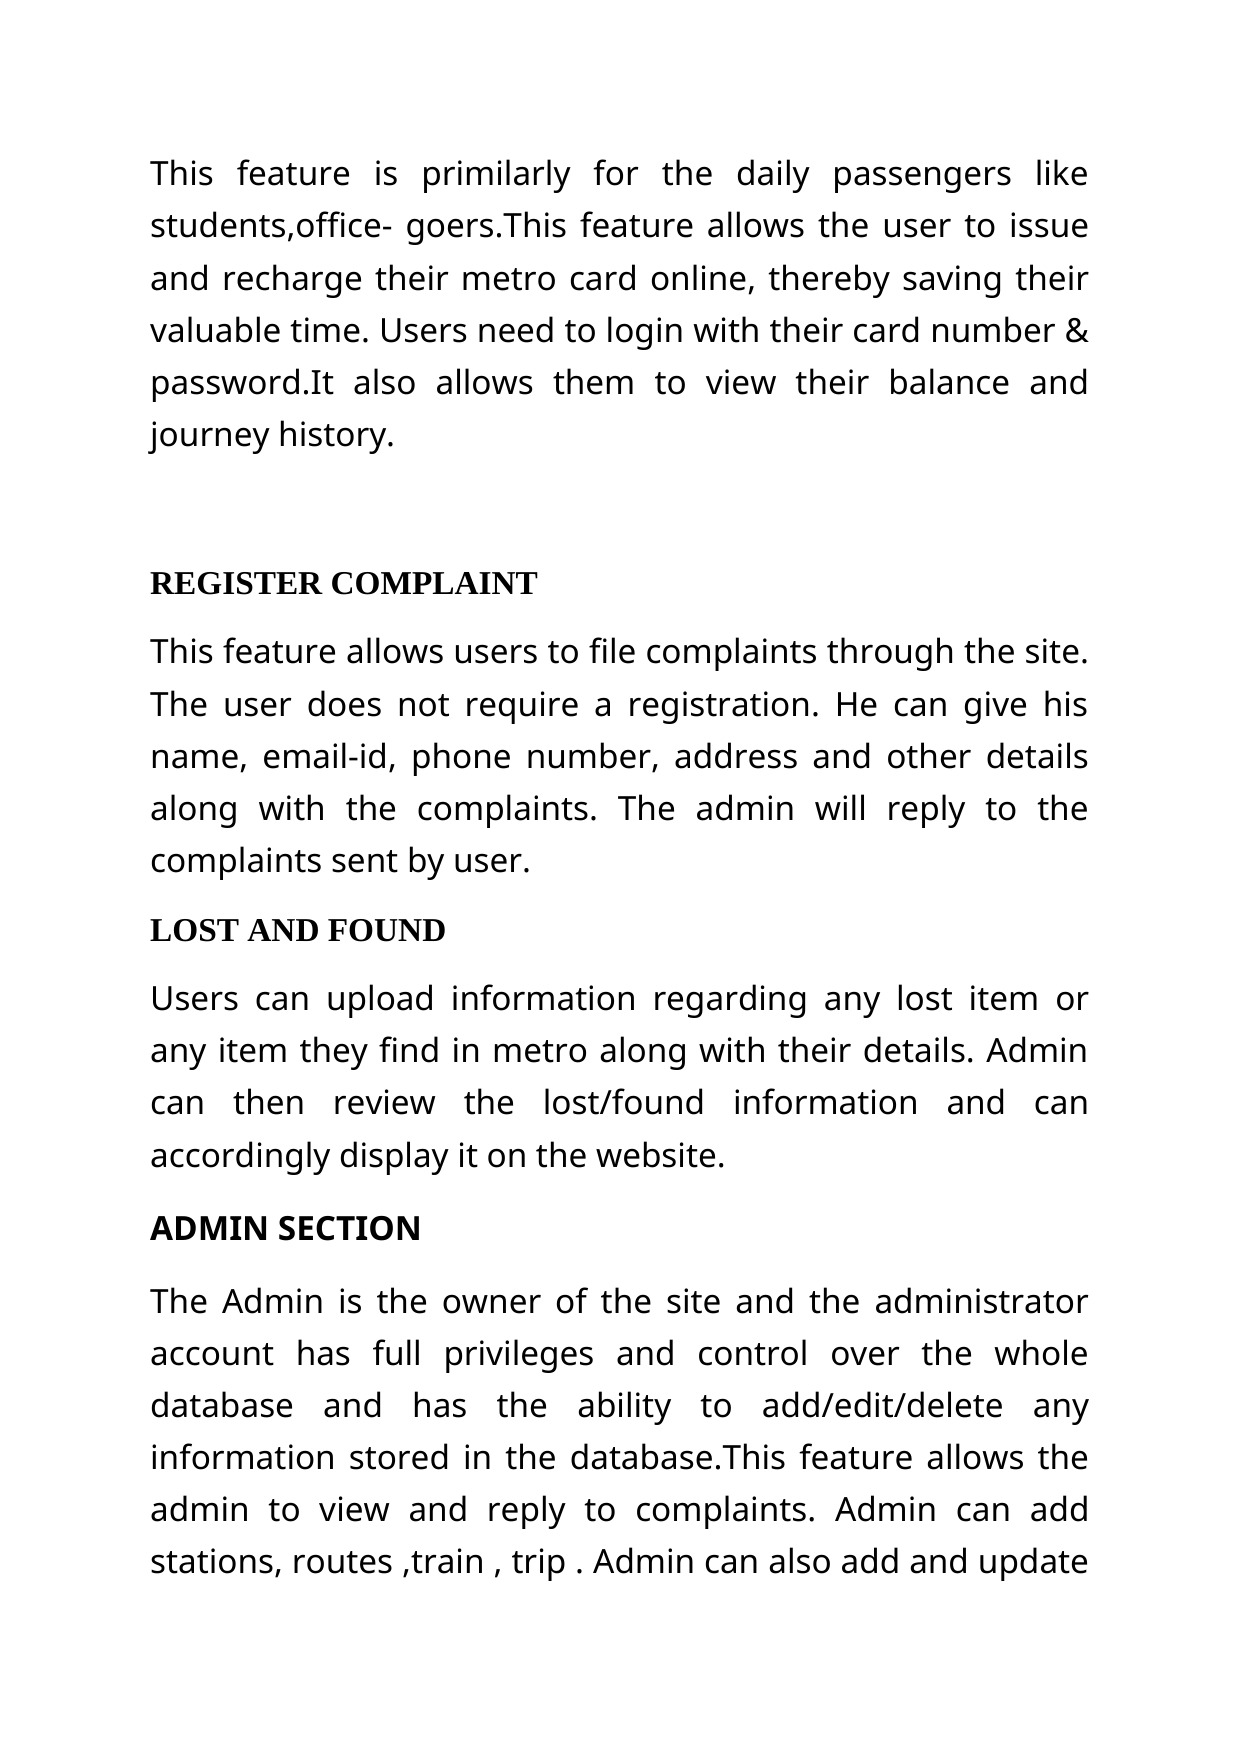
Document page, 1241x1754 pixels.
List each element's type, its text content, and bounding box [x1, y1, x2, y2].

text LOST AND FOUND [150, 910, 1090, 948]
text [150, 1277, 1090, 1584]
text This feature allows users to file complaints through the site. The user does not require a registration. He can give his name, email-id, phone number, address and other details along with the complaints. The admin will reply to the complaints sent by user. [150, 628, 1090, 882]
text This feature is primilarly for the daily passengers like students,office- goers.This feature allows the user to issue and recharge their metro card online, thereby saving their valuable time. Users need to login with their card number & password.It also allows them to view their balance and journey history. [150, 150, 1090, 456]
text ADMIN SECTION [150, 1204, 1090, 1250]
text REGISTER COMPLAINT [150, 563, 1090, 602]
text Users can upload information regarding any lost item or any item they find in metro along with their details. Admin can then review the lost/found information and can accordingly display it on the website. [150, 975, 1090, 1177]
